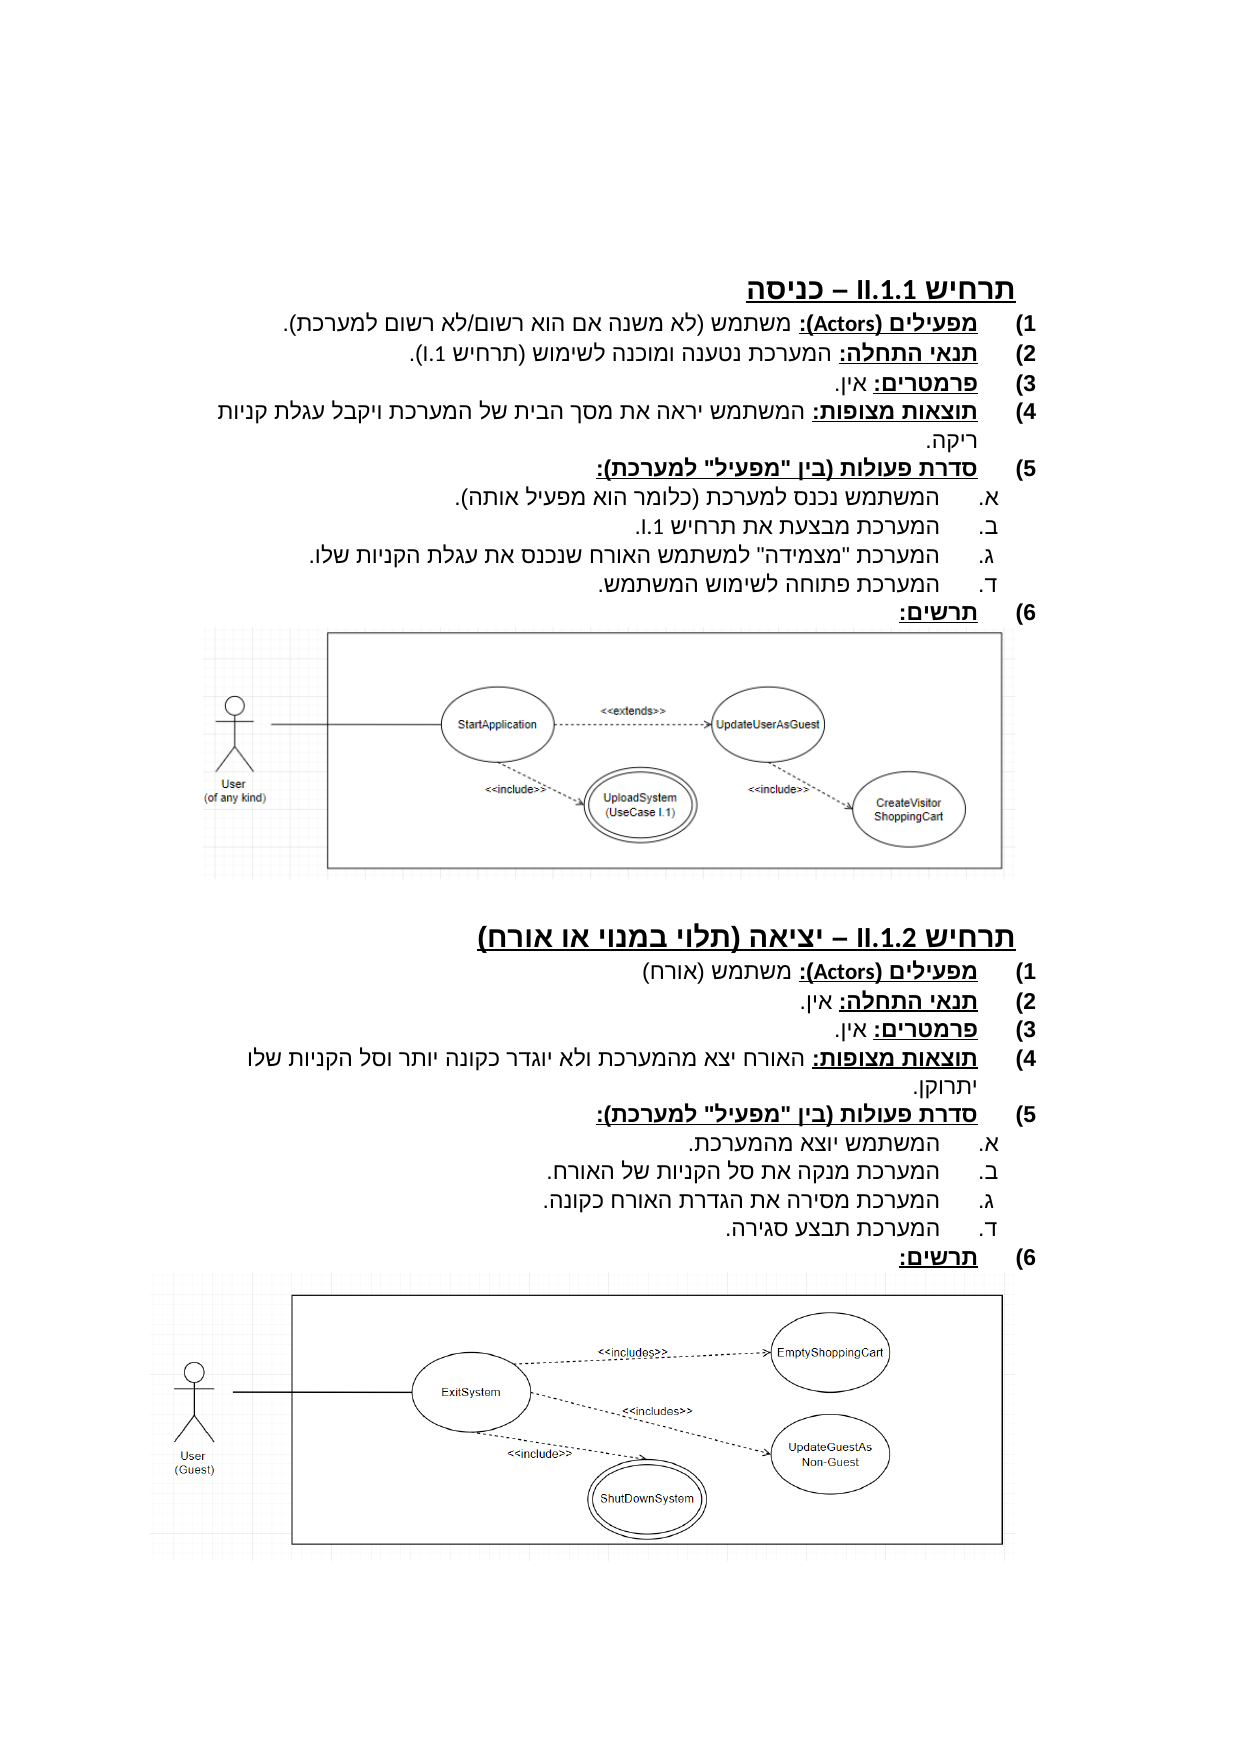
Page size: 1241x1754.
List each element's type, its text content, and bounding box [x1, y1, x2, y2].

list תרשים: [187, 599, 1016, 625]
list המערכת "מצמידה" למשתמש האורח שנכנס את עגלת הקניות שלו. [187, 542, 978, 568]
list פרמטרים: אין. [187, 1016, 1016, 1042]
picture [150, 1272, 1016, 1561]
list המערכת מבצעת את תרחיש I.1. [187, 512, 978, 540]
list המערכת תבצע סגירה. [187, 1215, 978, 1242]
text תרחיש II.1.1 – כניסה [187, 271, 1016, 306]
list מפעילים (Actors): משתמש (אורח) [187, 957, 1016, 986]
list המערכת מנקה את סל הקניות של האורח. [187, 1158, 978, 1185]
list תוצאות מצופות: האורח יצא מהמערכת ולא יוגדר כקונה יותר וסל הקניות שלו יתרוקן. [187, 1044, 1016, 1099]
list תנאי התחלה: המערכת נטענה ומוכנה לשימוש (תרחיש I.1). [187, 339, 1016, 367]
list סדרת פעולות (בין "מפעיל" למערכת): [187, 1101, 1016, 1128]
list סדרת פעולות (בין "מפעיל" למערכת): [187, 455, 1016, 481]
list המערכת מסירה את הגדרת האורח כקונה. [187, 1187, 978, 1213]
list תנאי התחלה: אין. [187, 988, 1016, 1014]
list המשתמש יוצא מהמערכת. [187, 1130, 978, 1156]
picture [202, 627, 1016, 879]
text תרחיש II.1.2 – יציאה (תלוי במנוי או אורח) [187, 919, 1016, 955]
list תרשים: [187, 1244, 1016, 1270]
list המשתמש נכנס למערכת (כלומר הוא מפעיל אותה). [187, 483, 978, 510]
list פרמטרים: אין. [187, 370, 1016, 396]
list תוצאות מצופות: המשתמש יראה את מסך הבית של המערכת ויקבל עגלת קניות ריקה. [187, 398, 1016, 453]
list המערכת פתוחה לשימוש המשתמש. [187, 571, 978, 597]
list מפעילים (Actors): משתמש (לא משנה אם הוא רשום/לא רשום למערכת). [187, 309, 1016, 337]
